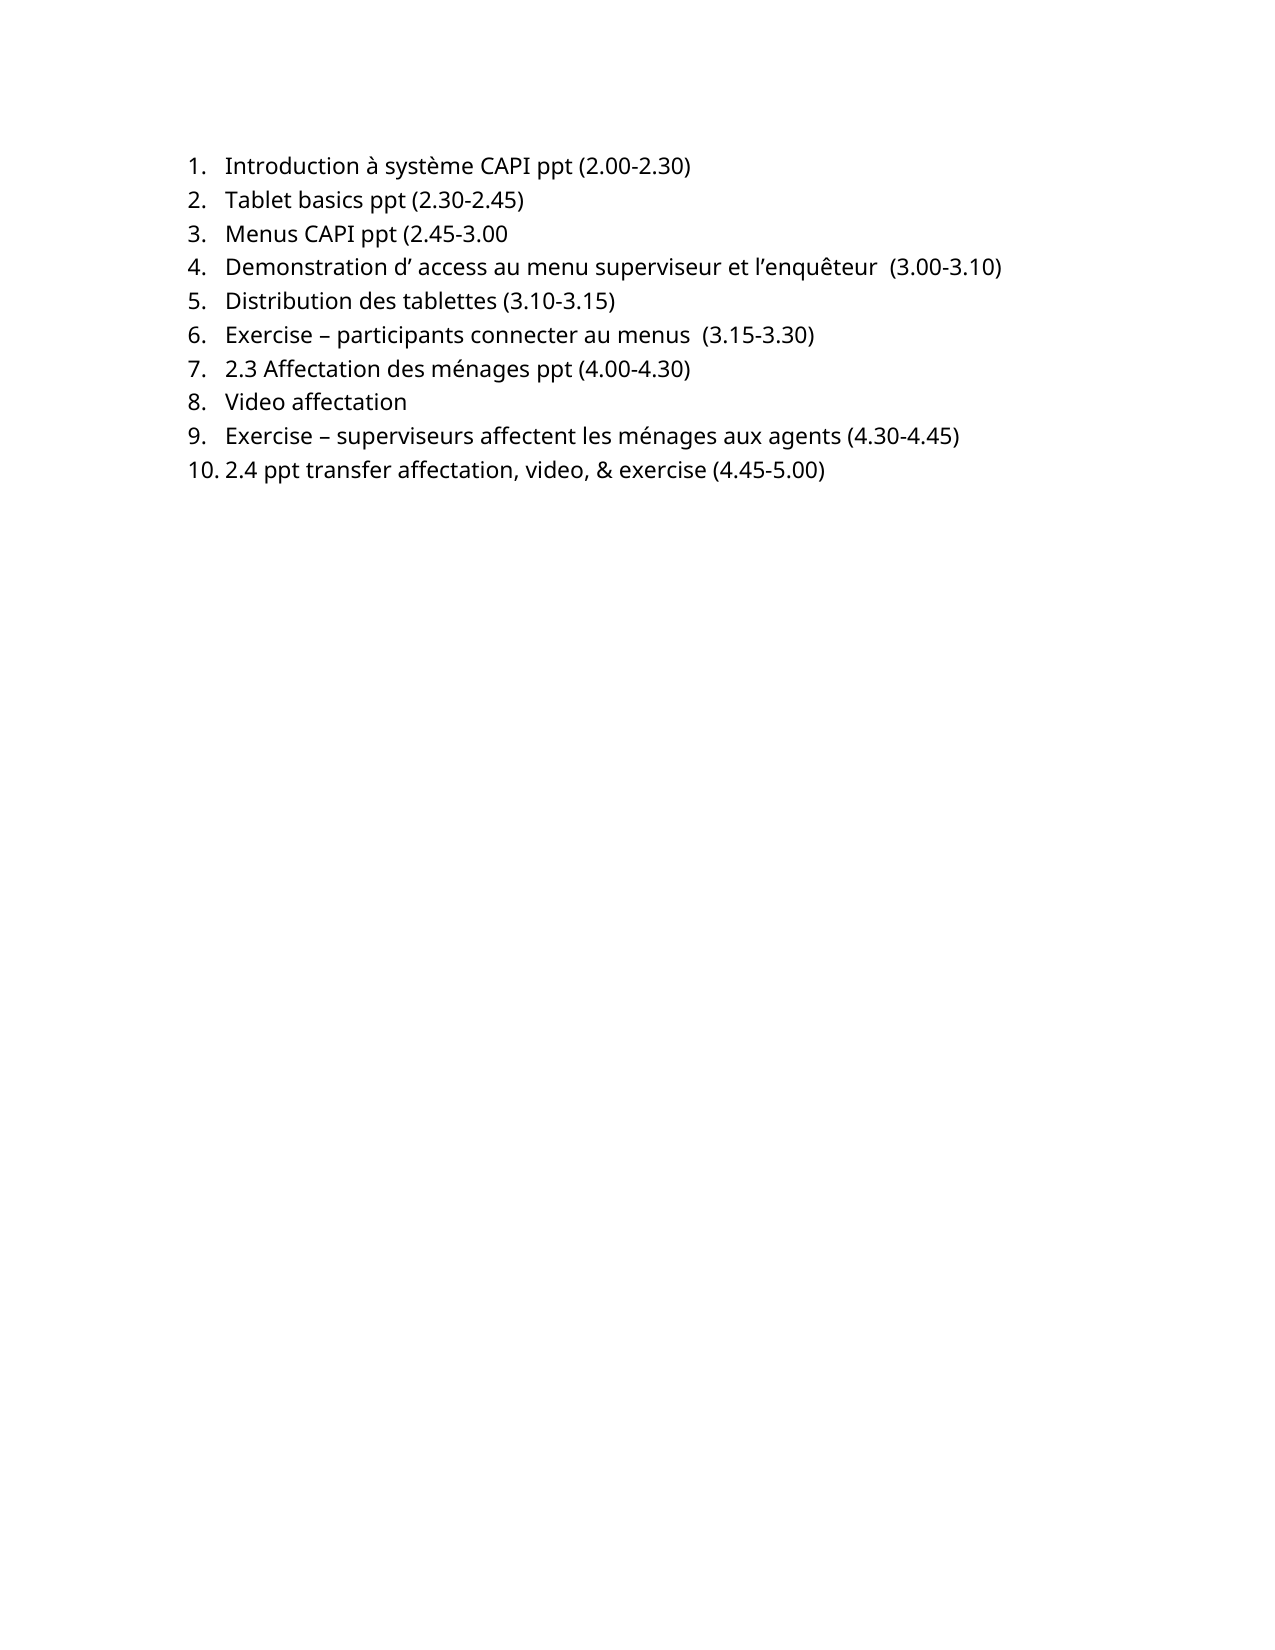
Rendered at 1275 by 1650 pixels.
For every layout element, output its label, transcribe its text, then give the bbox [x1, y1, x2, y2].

list Introduction à système CAPI ppt (2.00-2.30) [187, 150, 1125, 181]
list Menus CAPI ppt (2.45-3.00 [187, 217, 1125, 249]
list Demonstration d’ access au menu superviseur et l’enquêteur (3.00-3.10) [187, 251, 1125, 282]
list Distribution des tablettes (3.10-3.15) [187, 285, 1125, 316]
list 2.4 ppt transfer affectation, video, & exercise (4.45-5.00) [187, 454, 1125, 485]
list 2.3 Affectation des ménages ppt (4.00-4.30) [187, 352, 1125, 384]
list Video affectation [187, 386, 1125, 417]
list Exercise – superviseurs affectent les ménages aux agents (4.30-4.45) [187, 420, 1125, 451]
list Tablet basics ppt (2.30-2.45) [187, 184, 1125, 215]
list Exercise – participants connecter au menus (3.15-3.30) [187, 319, 1125, 350]
